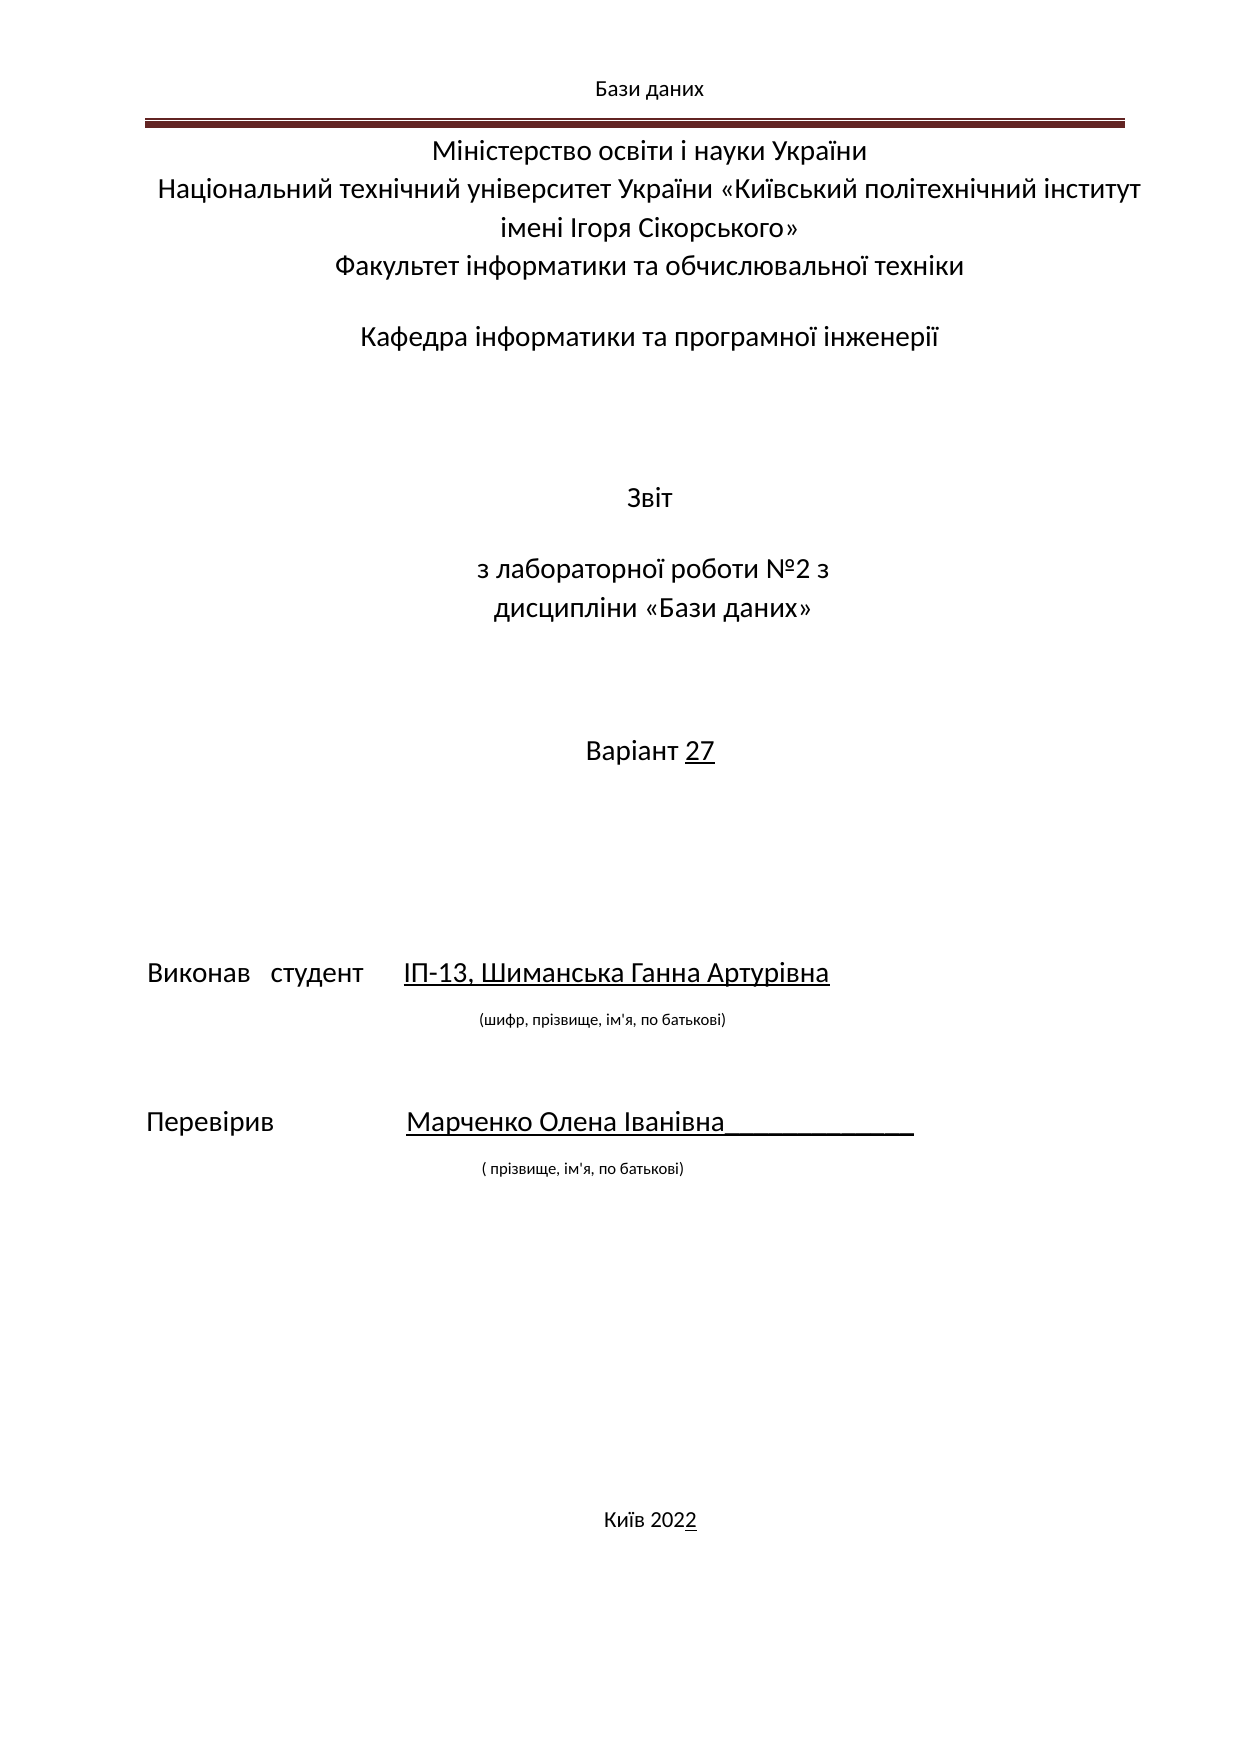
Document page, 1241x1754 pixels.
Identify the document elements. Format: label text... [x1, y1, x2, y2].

text з лабораторної роботи №2 з дисципліни «Бази даних» [410, 551, 896, 625]
text Факультет інформатики та обчислювальної техніки [148, 247, 1152, 283]
text Перевірив Марченко Олена Іванівна_____________ [146, 1103, 1152, 1139]
text ( прізвище, ім'я, по батькові) [444, 1158, 1152, 1179]
text Київ 2022 [410, 1506, 890, 1533]
text Виконав студент ІП-13, Шиманська Ганна Артурівна [147, 954, 1152, 990]
text Національний технічний університет України «Київський політехнічний інститут імені Ігоря Сікорського» [148, 170, 1152, 244]
text Міністерство освіти і науки України [148, 132, 1152, 168]
text Кафедра інформатики та програмної інженерії [148, 318, 1151, 354]
text (шифр, прізвище, ім'я, по батькові) [146, 1009, 1152, 1029]
text Звіт [148, 479, 1152, 515]
text Варіант 27 [410, 732, 890, 767]
